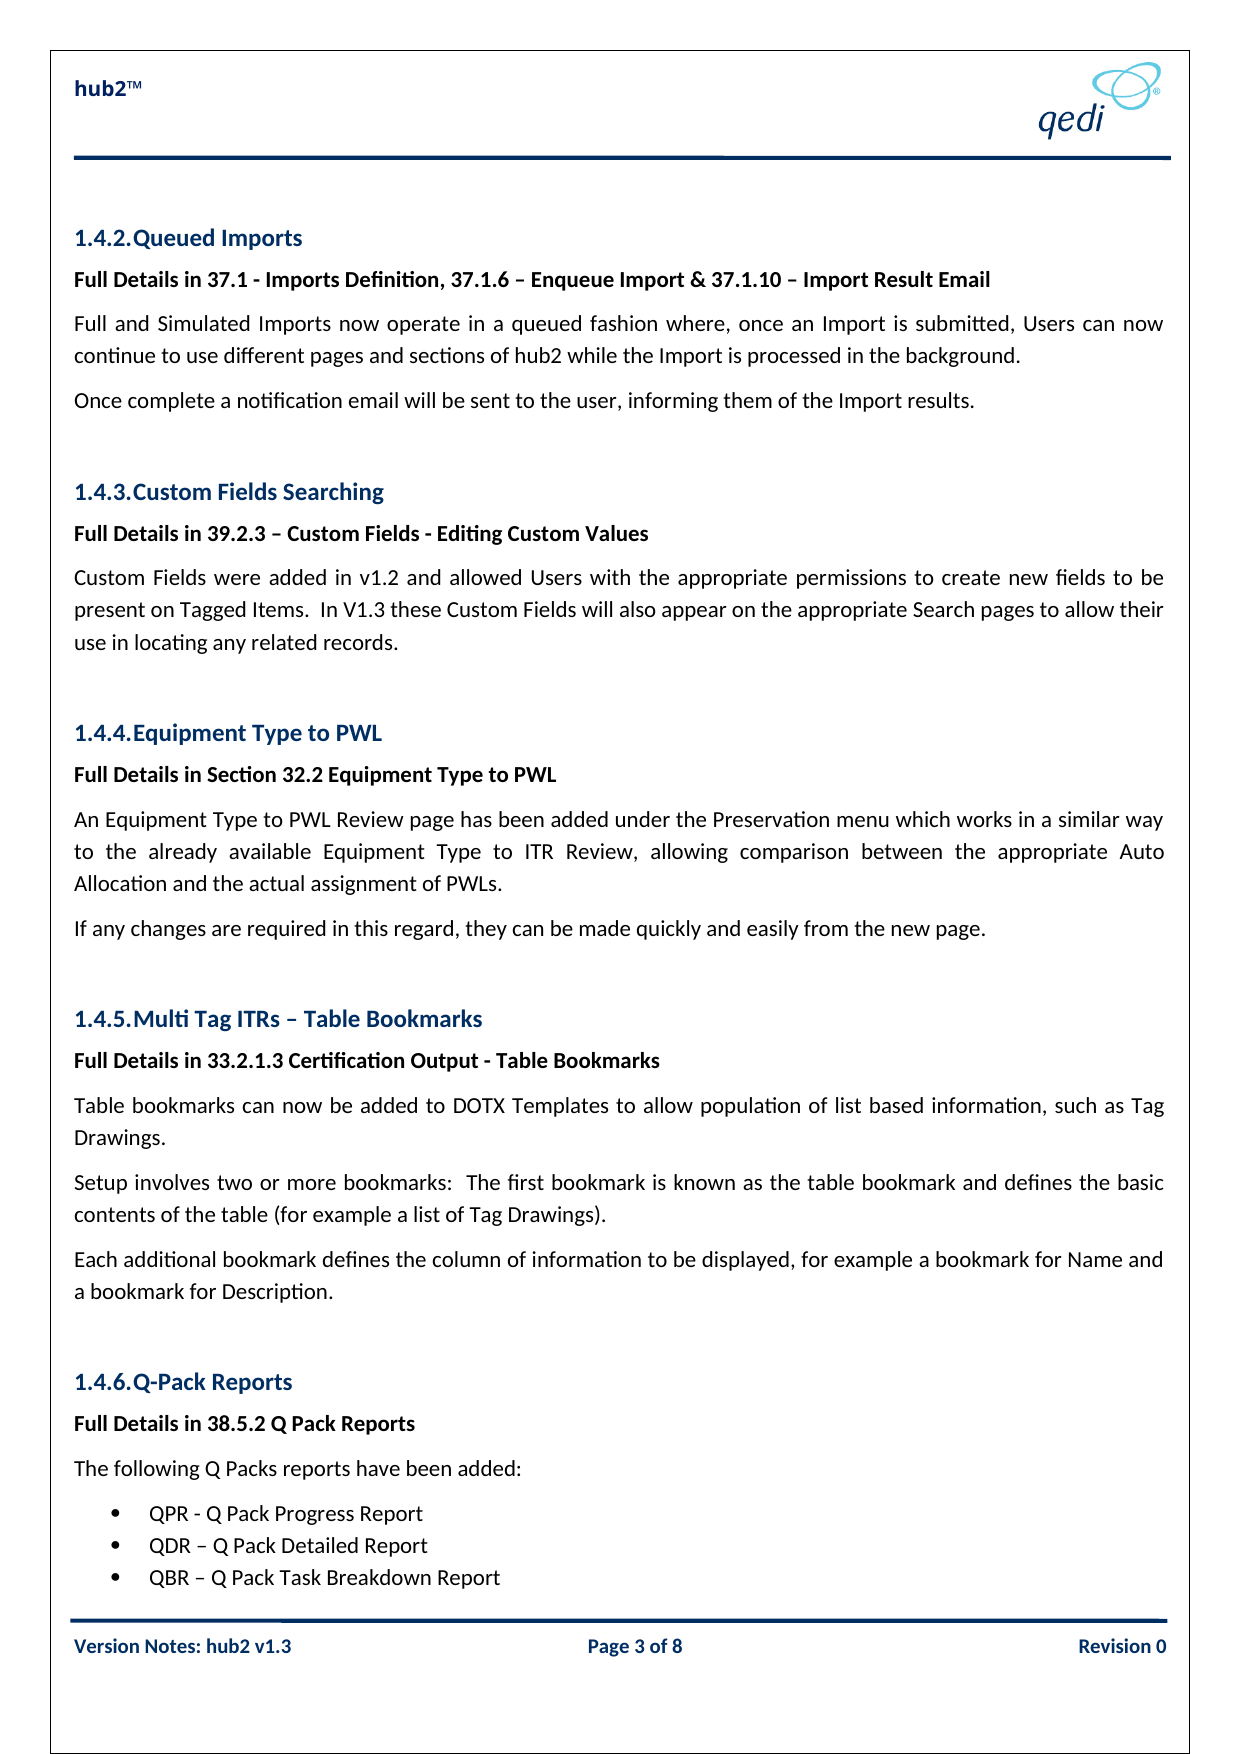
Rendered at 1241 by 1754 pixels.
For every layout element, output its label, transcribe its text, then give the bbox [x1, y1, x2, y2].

text Full Details in 37.1 - Imports Definition, 37.1.6 – Enqueue Import & 37.1.10 – Import Result Email [74, 265, 1167, 293]
text Full Details in 33.2.1.3 Certification Output - Table Bookmarks [74, 1046, 1167, 1074]
text Full Details in 39.2.3 – Custom Fields - Editing Custom Values [74, 519, 1167, 547]
picture [1032, 57, 1167, 144]
text The following Q Packs reports have been added: [74, 1454, 1167, 1482]
list QDR – Q Pack Detailed Report [111, 1531, 1167, 1559]
text Table bookmarks can now be added to DOTX Templates to allow population of list based information, such as Tag Drawings. [74, 1091, 1167, 1151]
text Full Details in 38.5.2 Q Pack Reports [74, 1409, 1167, 1437]
text Each additional bookmark defines the column of information to be displayed, for example a bookmark for Name and a bookmark for Description. [74, 1245, 1167, 1305]
list QBR – Q Pack Task Breakdown Report [111, 1563, 1167, 1591]
subtitle Equipment Type to PWL [74, 717, 1167, 748]
subtitle Queued Imports [74, 222, 1167, 252]
text Custom Fields were added in v1.2 and allowed Users with the appropriate permissions to create new fields to be present on Tagged Items. In V1.3 these Custom Fields will also appear on the appropriate Search pages to allow their use in locating any related records. [74, 563, 1167, 656]
subtitle Custom Fields Searching [74, 476, 1167, 506]
text Full Details in Section 32.2 Equipment Type to PWL [74, 760, 1167, 788]
subtitle Multi Tag ITRs – Table Bookmarks [74, 1003, 1167, 1034]
text If any changes are required in this regard, they can be made quickly and easily from the new page. [74, 914, 1167, 942]
text Full and Simulated Imports now operate in a queued fashion where, once an Import is submitted, Users can now continue to use different pages and sections of hub2 while the Import is processed in the background. [74, 309, 1167, 369]
list QPR - Q Pack Progress Report [111, 1499, 1167, 1527]
text An Equipment Type to PWL Review page has been added under the Preservation menu which works in a similar way to the already available Equipment Type to ITR Review, allowing comparison between the appropriate Auto Allocation and the actual assignment of PWLs. [74, 805, 1167, 897]
text Setup involves two or more bookmarks: The first bookmark is known as the table bookmark and defines the basic contents of the table (for example a list of Tag Drawings). [74, 1168, 1167, 1228]
text Once complete a notification email will be sent to the user, informing them of the Import results. [74, 386, 1167, 414]
subtitle Q-Pack Reports [74, 1366, 1167, 1397]
